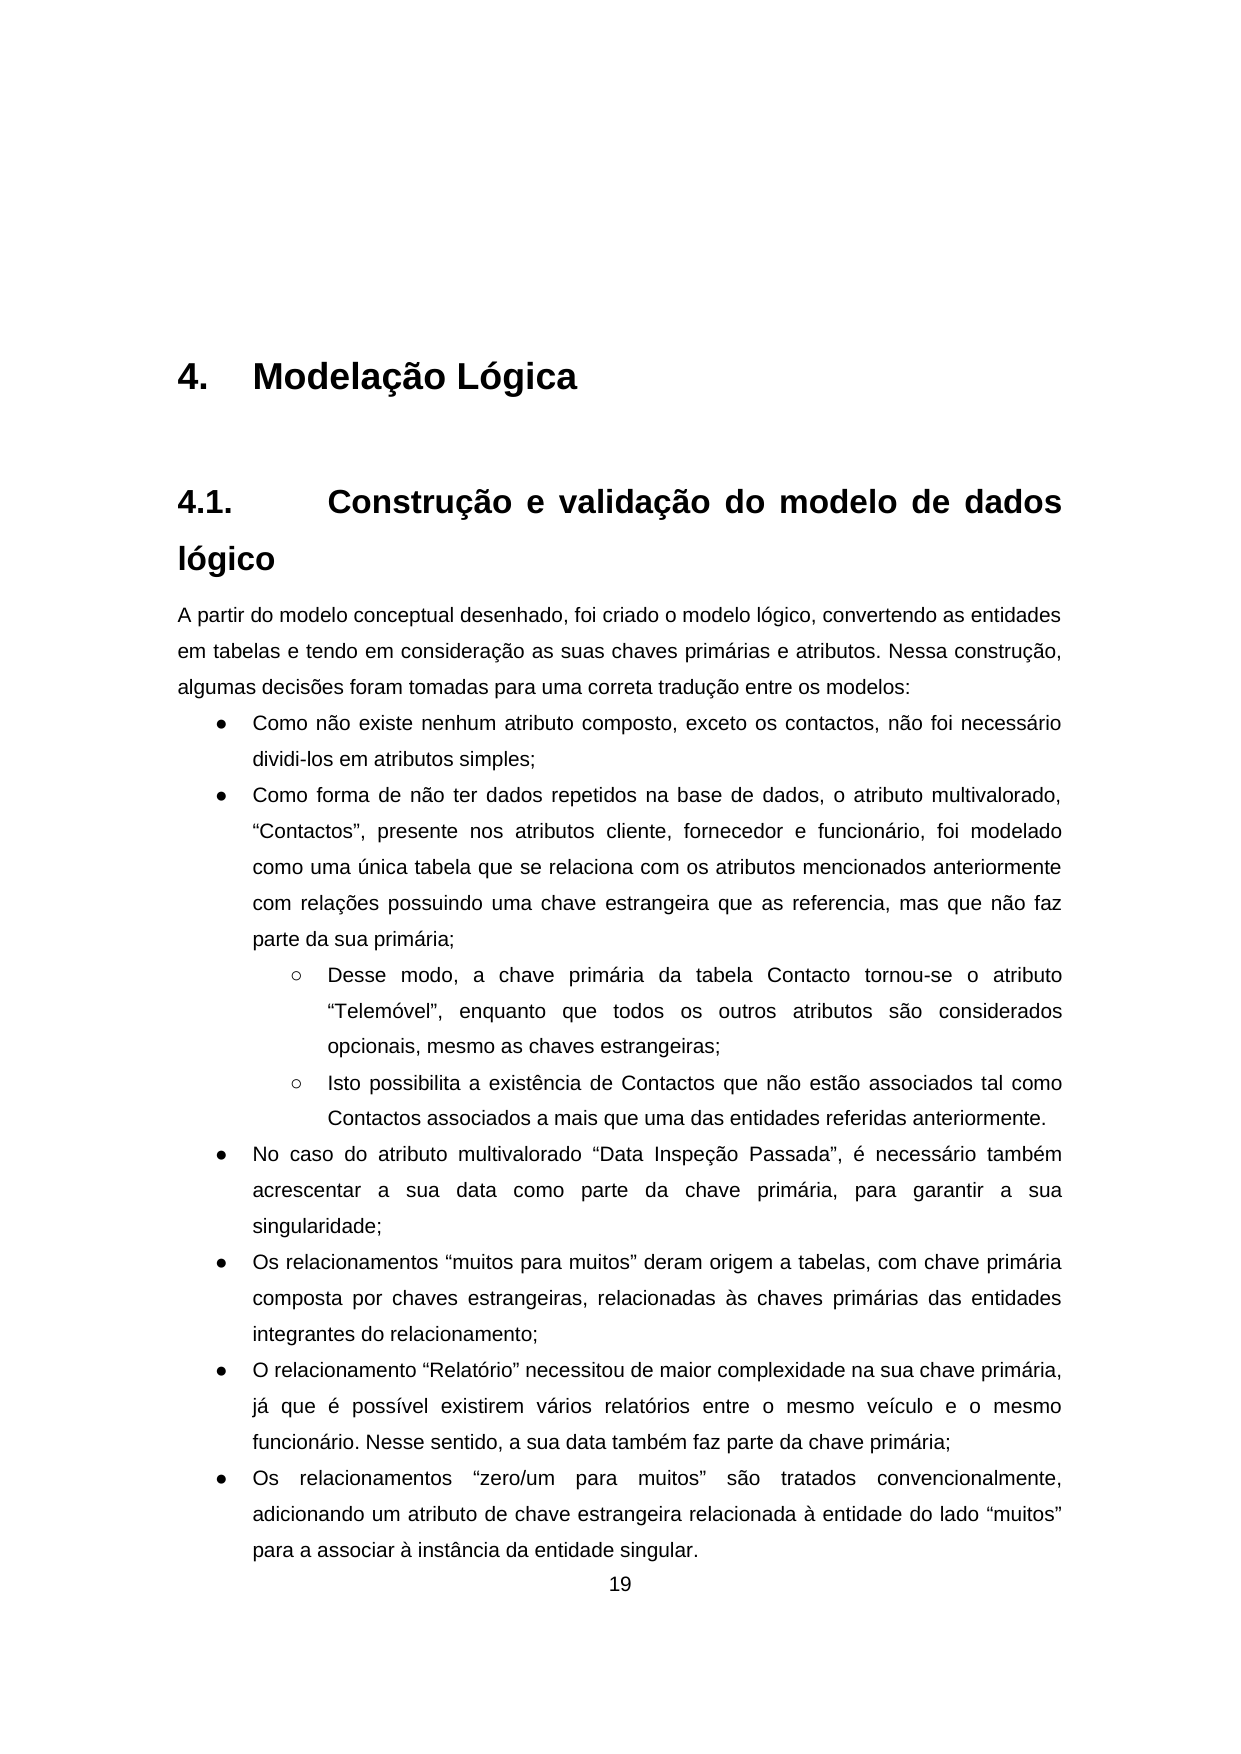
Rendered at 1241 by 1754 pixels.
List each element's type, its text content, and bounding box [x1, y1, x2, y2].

list Desse modo, a chave primária da tabela Contacto tornou-se o atributo “Telemóvel”, enquanto que todos os outros atributos são considerados opcionais, mesmo as chaves estrangeiras; [290, 962, 1063, 1058]
subtitle Construção e validação do modelo de dados lógico [177, 482, 1063, 578]
list Isto possibilita a existência de Contactos que não estão associados tal como Contactos associados a mais que uma das entidades referidas anteriormente. [290, 1070, 1063, 1130]
list No caso do atributo multivalorado “Data Inspeção Passada”, é necessário também acrescentar a sua data como parte da chave primária, para garantir a sua singularidade; [215, 1142, 1063, 1238]
list Como não existe nenhum atributo composto, exceto os contactos, não foi necessário dividi-los em atributos simples; [215, 711, 1063, 771]
list Os relacionamentos “muitos para muitos” deram origem a tabelas, com chave primária composta por chaves estrangeiras, relacionadas às chaves primárias das entidades integrantes do relacionamento; [215, 1250, 1063, 1346]
list Os relacionamentos “zero/um para muitos” são tratados convencionalmente, adicionando um atributo de chave estrangeira relacionada à entidade do lado “muitos” para a associar à instância da entidade singular. [215, 1466, 1063, 1561]
list Como forma de não ter dados repetidos na base de dados, o atributo multivalorado, “Contactos”, presente nos atributos cliente, fornecedor e funcionário, foi modelado como uma única tabela que se relaciona com os atributos mencionados anteriormente com relações possuindo uma chave estrangeira que as referencia, mas que não faz parte da sua primária; [215, 783, 1063, 951]
subtitle Modelação Lógica [177, 354, 1063, 398]
list O relacionamento “Relatório” necessitou de maior complexidade na sua chave primária, já que é possível existirem vários relatórios entre o mesmo veículo e o mesmo funcionário. Nesse sentido, a sua data também faz parte da chave primária; [215, 1358, 1063, 1454]
text A partir do modelo conceptual desenhado, foi criado o modelo lógico, convertendo as entidades em tabelas e tendo em consideração as suas chaves primárias e atributos. Nessa construção, algumas decisões foram tomadas para uma correta tradução entre os modelos: [177, 603, 1063, 699]
